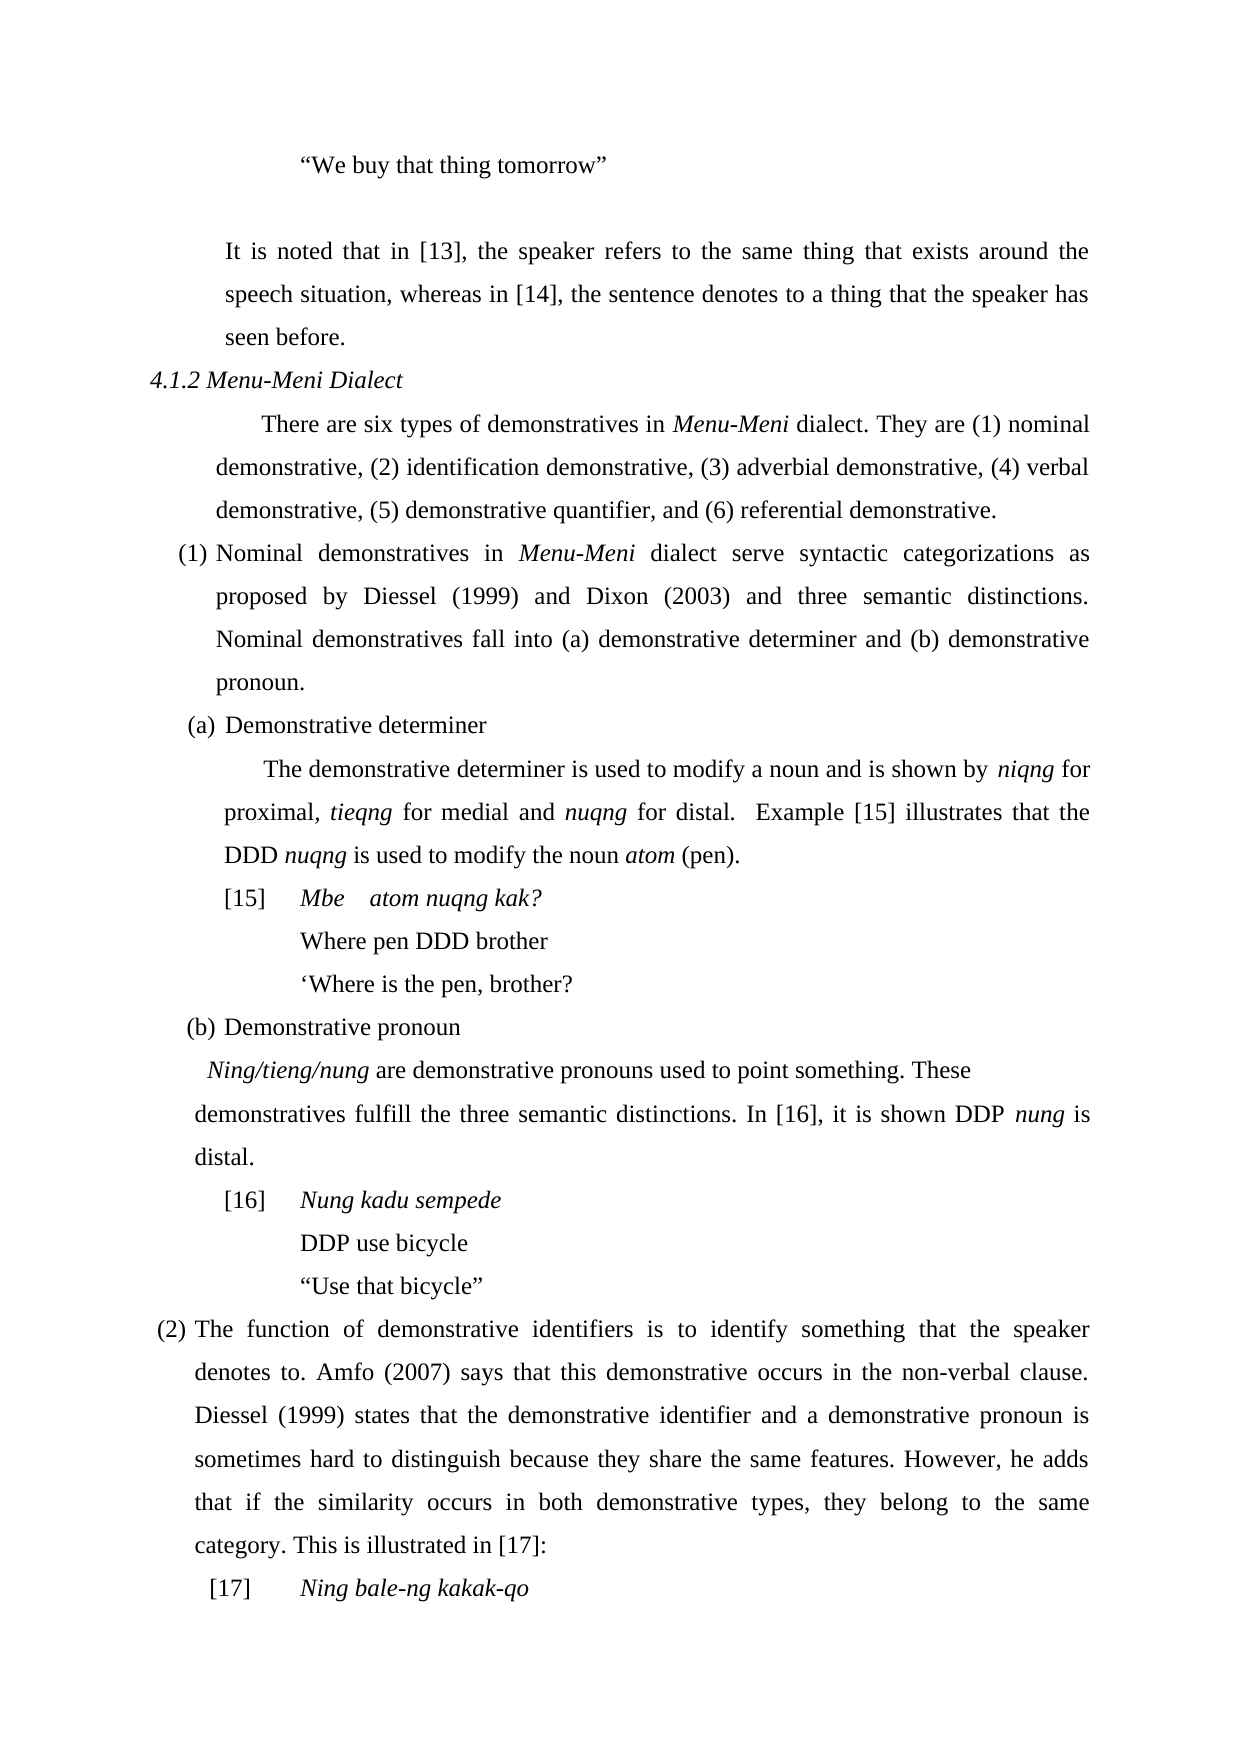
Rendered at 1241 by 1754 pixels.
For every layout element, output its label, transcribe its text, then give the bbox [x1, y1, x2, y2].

list There are six types of demonstratives in Menu-Meni dialect. They are (1) nominal demonstrative, (2) identification demonstrative, (3) adverbial demonstrative, (4) verbal demonstrative, (5) demonstrative quantifier, and (6) referential demonstrative. [216, 409, 1090, 524]
list demonstratives fulfill the three semantic distinctions. In [16], it is shown DDP nung is distal. [194, 1099, 1090, 1171]
list [17] Ning bale-ng kakak-qo [150, 1573, 1090, 1602]
list Ning/tieng/nung are demonstrative pronouns used to point something. These [150, 1056, 1090, 1084]
list The demonstrative determiner is used to modify a noun and is shown by niqng for proximal, tieqng for medial and nuqng for distal. Example [15] illustrates that the DDD nuqng is used to modify the noun atom (pen). [224, 754, 1090, 869]
list ‘Where is the pen, brother? [224, 969, 1090, 998]
list Demonstrative pronoun [186, 1012, 1090, 1041]
list [15] Mbe atom nuqng kak? [224, 883, 1090, 912]
text 4.1.2 Menu-Meni Dialect [150, 366, 1090, 394]
text It is noted that in [13], the speaker refers to the same thing that exists around the speech situation, whereas in [14], the sentence denotes to a thing that the speaker has seen before. [225, 236, 1090, 351]
list [16] Nung kadu sempede [224, 1185, 1090, 1214]
list Nominal demonstratives in Menu-Meni dialect serve syntactic categorizations as proposed by Diessel (1999) and Dixon (2003) and three semantic distinctions. Nominal demonstratives fall into (a) demonstrative determiner and (b) demonstrative pronoun. [178, 538, 1090, 696]
list Demonstrative determiner [187, 711, 1090, 739]
list “Use that bicycle” [224, 1271, 1090, 1300]
list Where pen DDD brother [224, 926, 1090, 955]
text “We buy that thing tomorrow” [225, 150, 1090, 179]
list The function of demonstrative identifiers is to identify something that the speaker denotes to. Amfo (2007) says that this demonstrative occurs in the non-verbal clause. Diessel (1999) states that the demonstrative identifier and a demonstrative pronoun is sometimes hard to distinguish because they share the same features. However, he adds that if the similarity occurs in both demonstrative types, they belong to the same category. This is illustrated in [17]: [157, 1314, 1090, 1559]
list DDP use bicycle [224, 1228, 1090, 1257]
